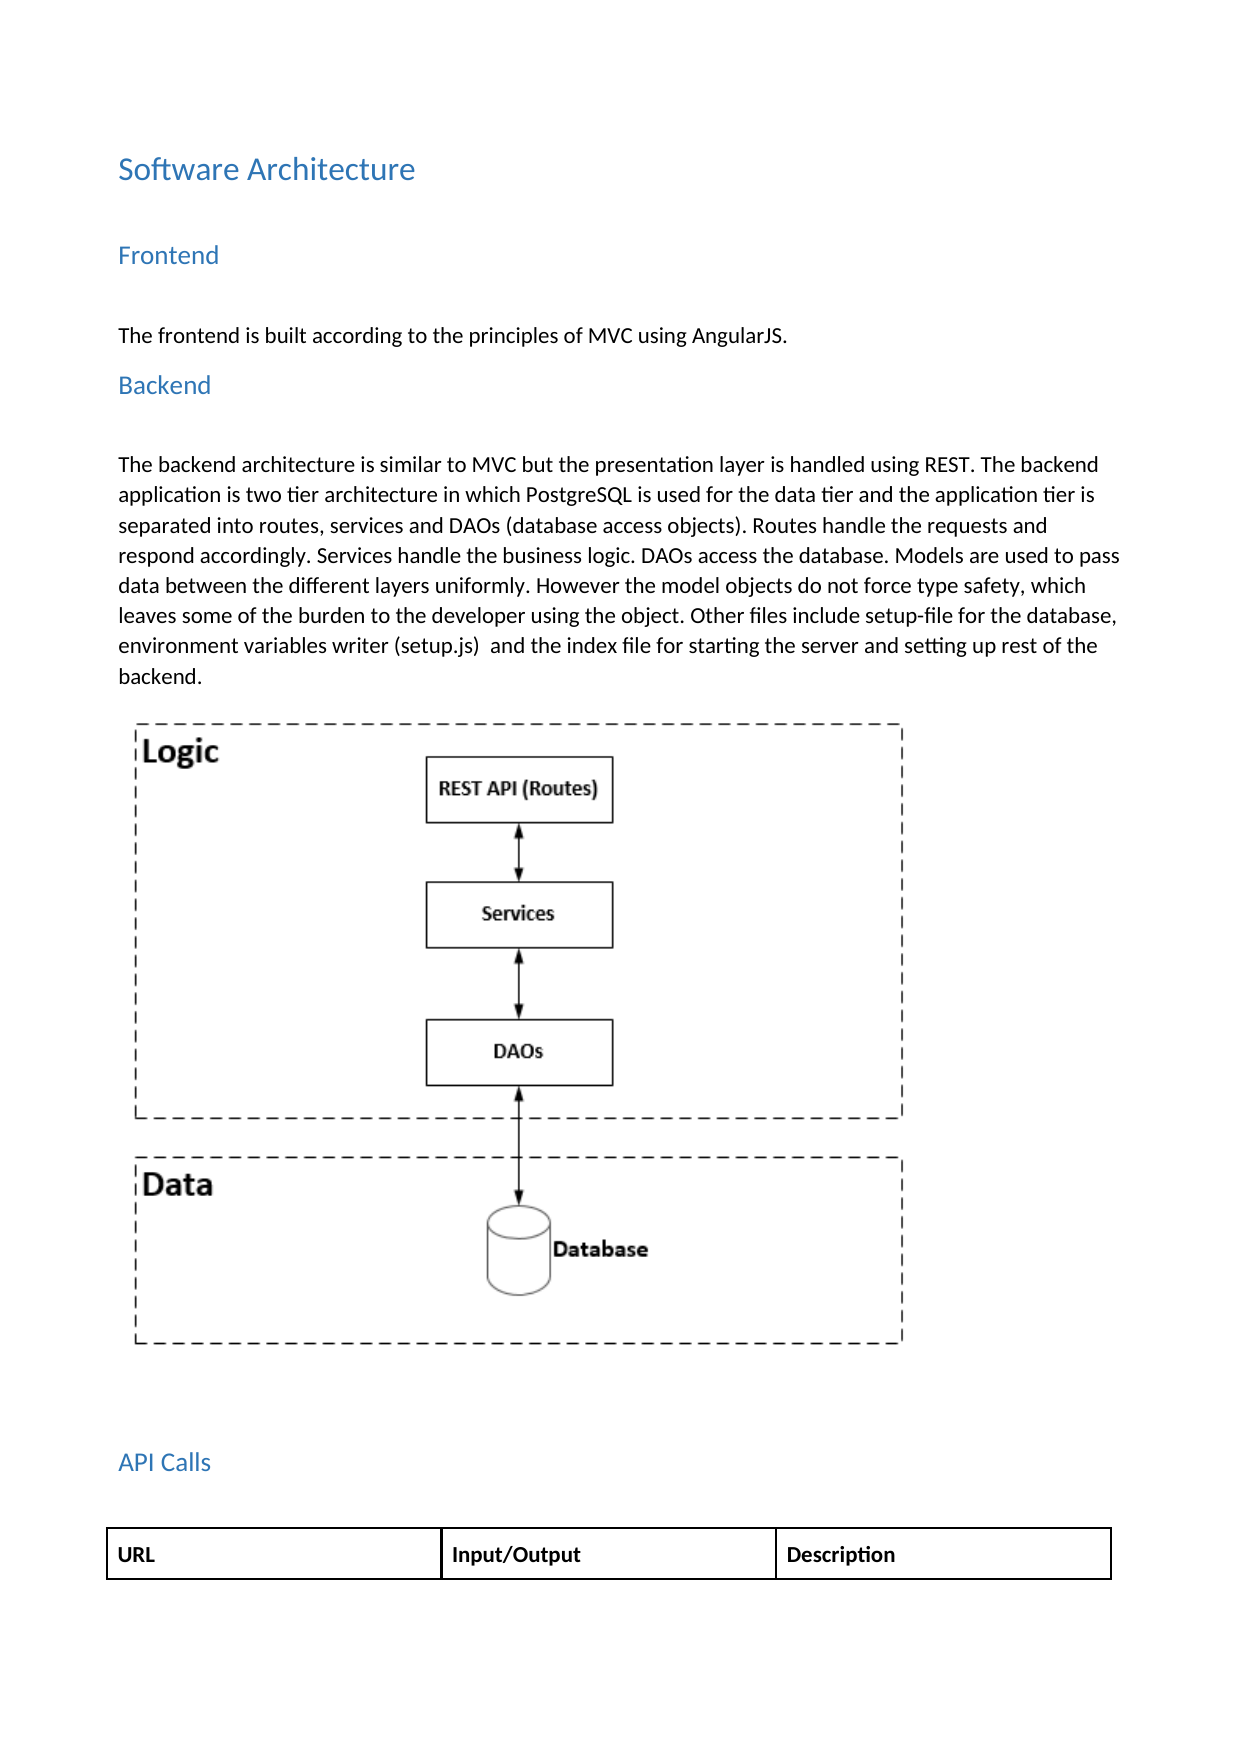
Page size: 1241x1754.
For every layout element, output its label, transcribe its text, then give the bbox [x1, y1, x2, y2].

table_header Description [777, 1529, 1110, 1578]
table_header Input/Output [443, 1529, 775, 1578]
picture [118, 708, 925, 1379]
subtitle API Calls [118, 1445, 1122, 1478]
subtitle Software Architecture [118, 148, 1122, 188]
subtitle Backend [118, 368, 1122, 401]
text The backend architecture is similar to MVC but the presentation layer is handled using REST. The backend application is two tier architecture in which PostgreSQL is used for the data tier and the application tier is separated into routes, services and DAOs (database access objects). Routes handle the requests and respond accordingly. Services handle the business logic. DAOs access the database. Models are used to pass data between the different layers uniformly. However the model objects do not force type safety, which leaves some of the burden to the developer using the object. Other files include setup-file for the database, environment variables writer (setup.js) and the index file for starting the server and setting up rest of the backend. [118, 450, 1122, 690]
subtitle Frontend [118, 238, 1122, 271]
text The frontend is built according to the principles of MVC using AngularJS. [118, 321, 1122, 349]
table_header URL [108, 1529, 440, 1578]
